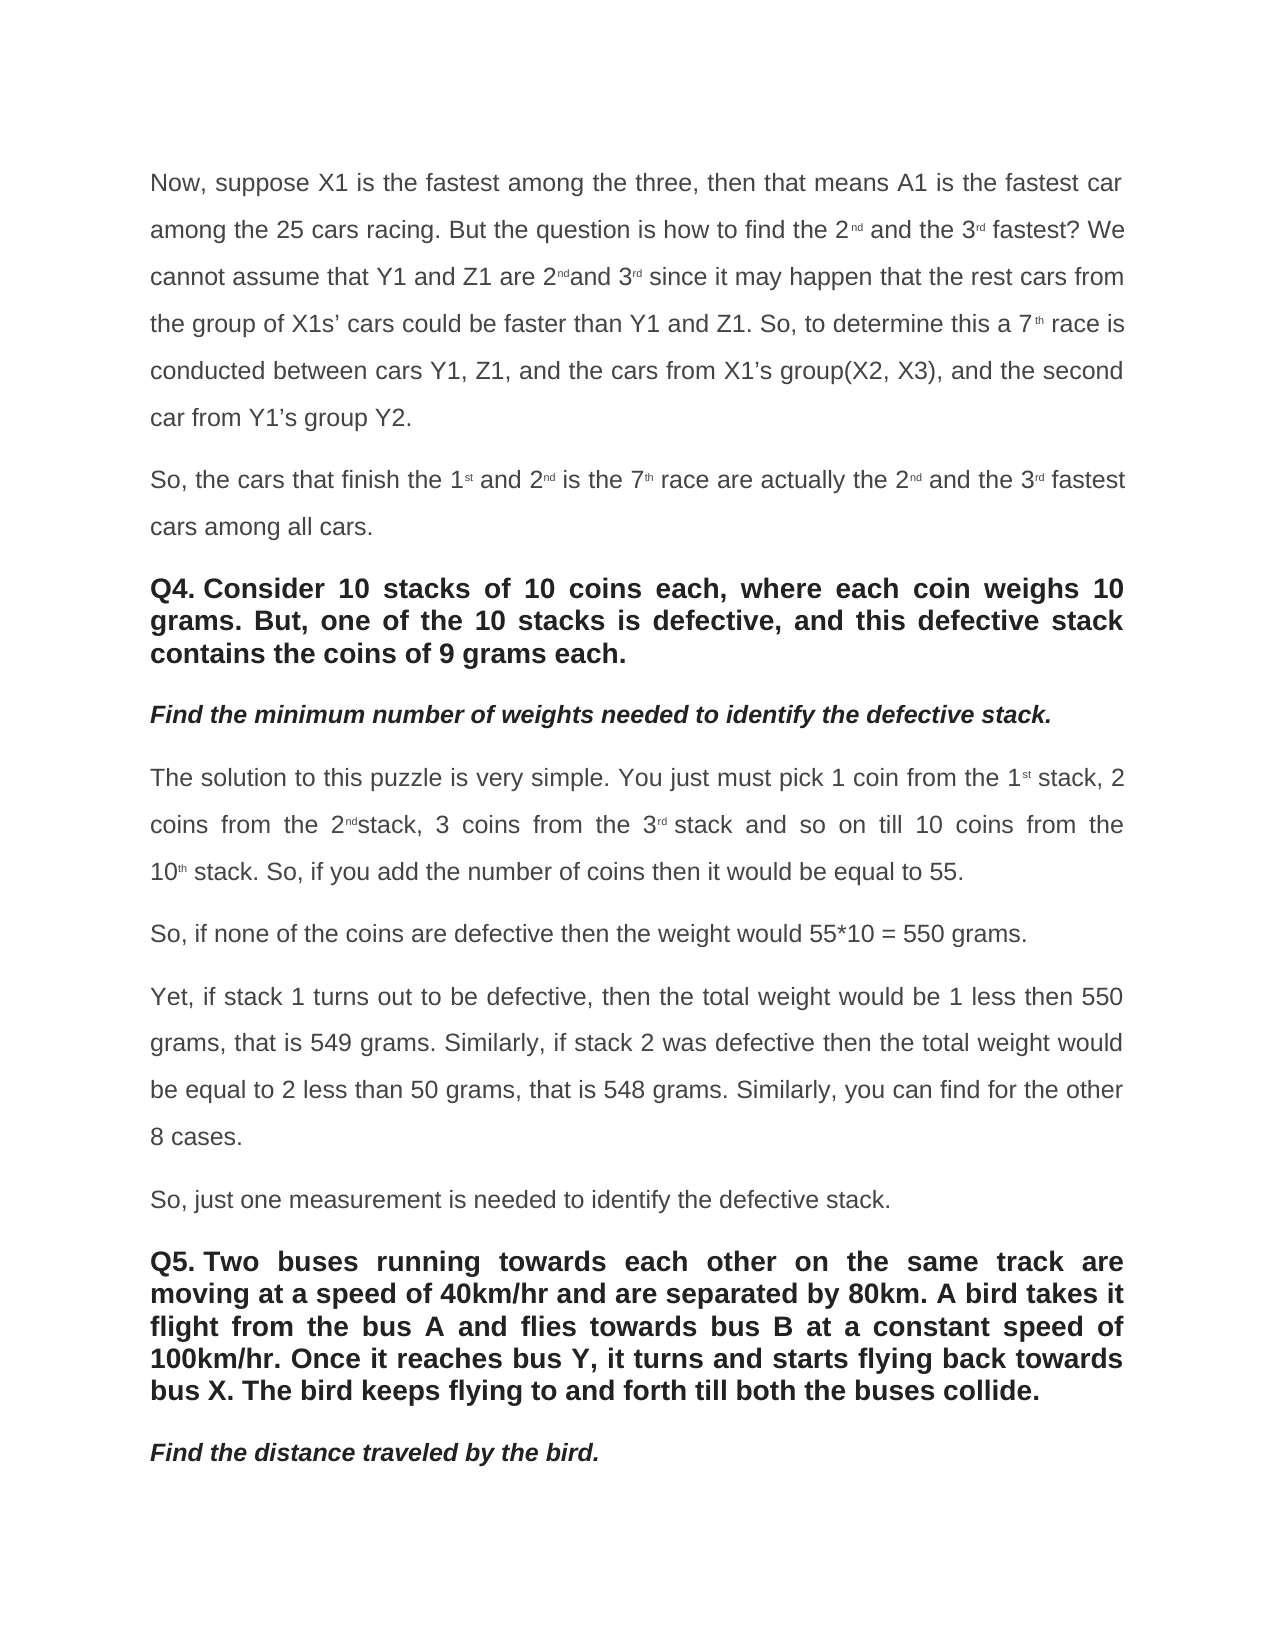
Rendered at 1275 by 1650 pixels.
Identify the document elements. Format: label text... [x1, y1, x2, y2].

text Find the distance traveled by the bird. [150, 1438, 1125, 1467]
text The solution to this puzzle is very simple. You just must pick 1 coin from the 1st stack, 2 coins from the 2ndstack, 3 coins from the 3rd stack and so on till 10 coins from the 10th stack. So, if you add the number of coins then it would be equal to 55. [150, 745, 1125, 885]
text Find the minimum number of weights needed to identify the defective stack. [150, 700, 1125, 729]
text Now, suppose X1 is the fastest among the three, then that means A1 is the fastest car among the 25 cars racing. But the question is how to find the 2nd and the 3rd fastest? We cannot assume that Y1 and Z1 are 2ndand 3rd since it may happen that the rest cars from the group of X1s’ cars could be faster than Y1 and Z1. So, to determine this a 7th race is conducted between cars Y1, Z1, and the cars from X1’s group(X2, X3), and the second car from Y1’s group Y2. [150, 150, 1125, 431]
text Q4. Consider 10 stacks of 10 coins each, where each coin weighs 10 grams. But, one of the 10 stacks is defective, and this defective stack contains the coins of 9 grams each. [150, 572, 1125, 669]
text So, the cars that finish the 1st and 2nd is the 7th race are actually the 2nd and the 3rd fastest cars among all cars. [150, 447, 1125, 541]
text So, if none of the coins are defective then the weight would 55*10 = 550 grams. [150, 901, 1125, 948]
text So, just one measurement is needed to identify the defective stack. [150, 1167, 1125, 1213]
text Q5. Two buses running towards each other on the same track are moving at a speed of 40km/hr and are separated by 80km. A bird takes it flight from the bus A and flies towards bus B at a constant speed of 100km/hr. Once it reaches bus Y, it turns and starts flying back towards bus X. The bird keeps flying to and forth till both the buses collide. [150, 1245, 1125, 1407]
text Yet, if stack 1 turns out to be defective, then the total weight would be 1 less then 550 grams, that is 549 grams. Similarly, if stack 2 was defective then the total weight would be equal to 2 less than 50 grams, that is 548 grams. Similarly, you can find for the other 8 cases. [150, 963, 1125, 1151]
